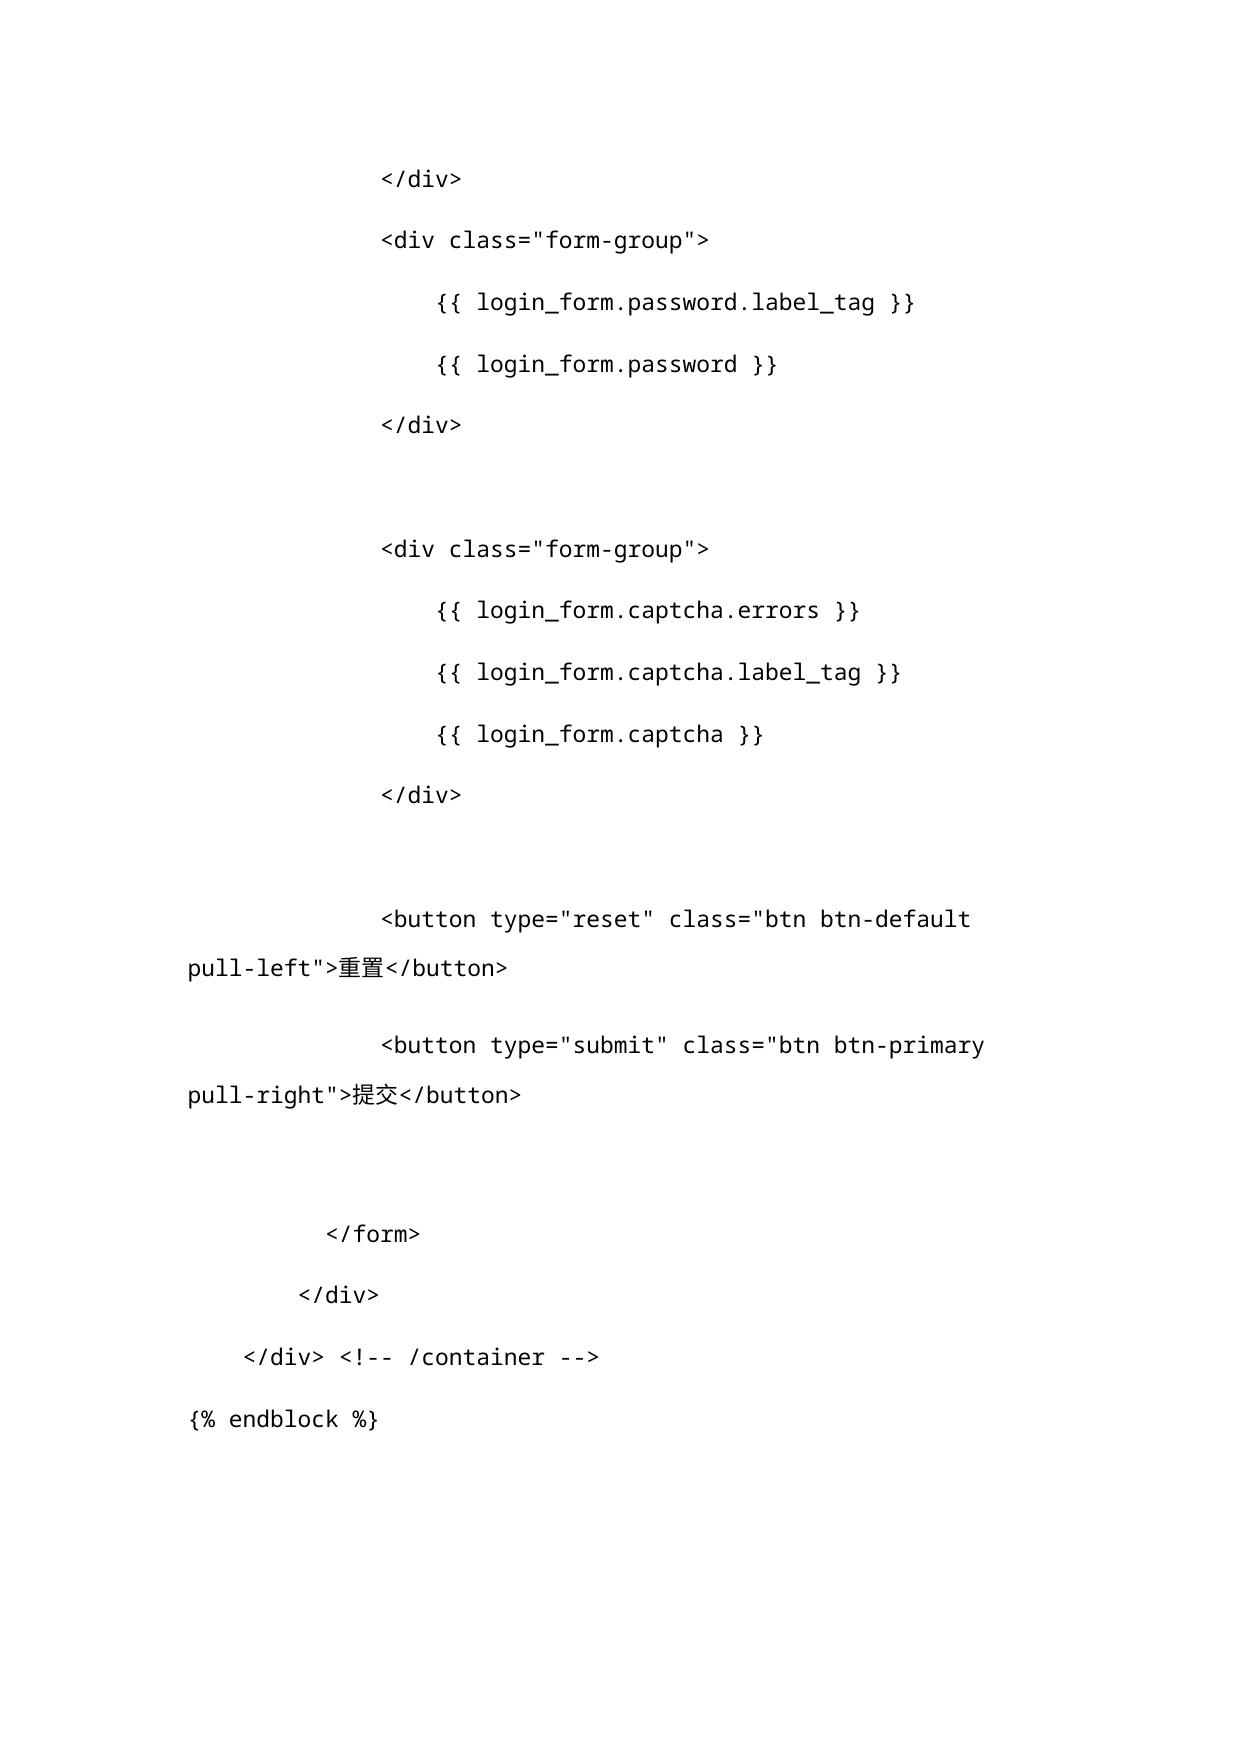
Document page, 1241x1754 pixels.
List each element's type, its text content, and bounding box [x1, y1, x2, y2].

text </form> [187, 1217, 1053, 1249]
text {% endblock %} [187, 1402, 1053, 1434]
text </div> [187, 409, 1053, 441]
text {{ login_form.captcha.errors }} [187, 594, 1053, 626]
text <div class="form-group"> [187, 224, 1053, 256]
text </div> [187, 779, 1053, 811]
text </div> <!-- /container --> [187, 1340, 1053, 1373]
text {{ login_form.captcha }} [187, 717, 1053, 749]
text {{ login_form.password.label_tag }} [187, 285, 1053, 318]
text <button type="reset" class="btn btn-default pull-left">重置</button> [187, 902, 1053, 999]
text <div class="form-group"> [187, 532, 1053, 564]
text </div> [187, 162, 1053, 194]
text </div> [187, 1279, 1053, 1311]
text <button type="submit" class="btn btn-primary pull-right">提交</button> [187, 1029, 1053, 1126]
text {{ login_form.captcha.label_tag }} [187, 655, 1053, 688]
text {{ login_form.password }} [187, 347, 1053, 379]
